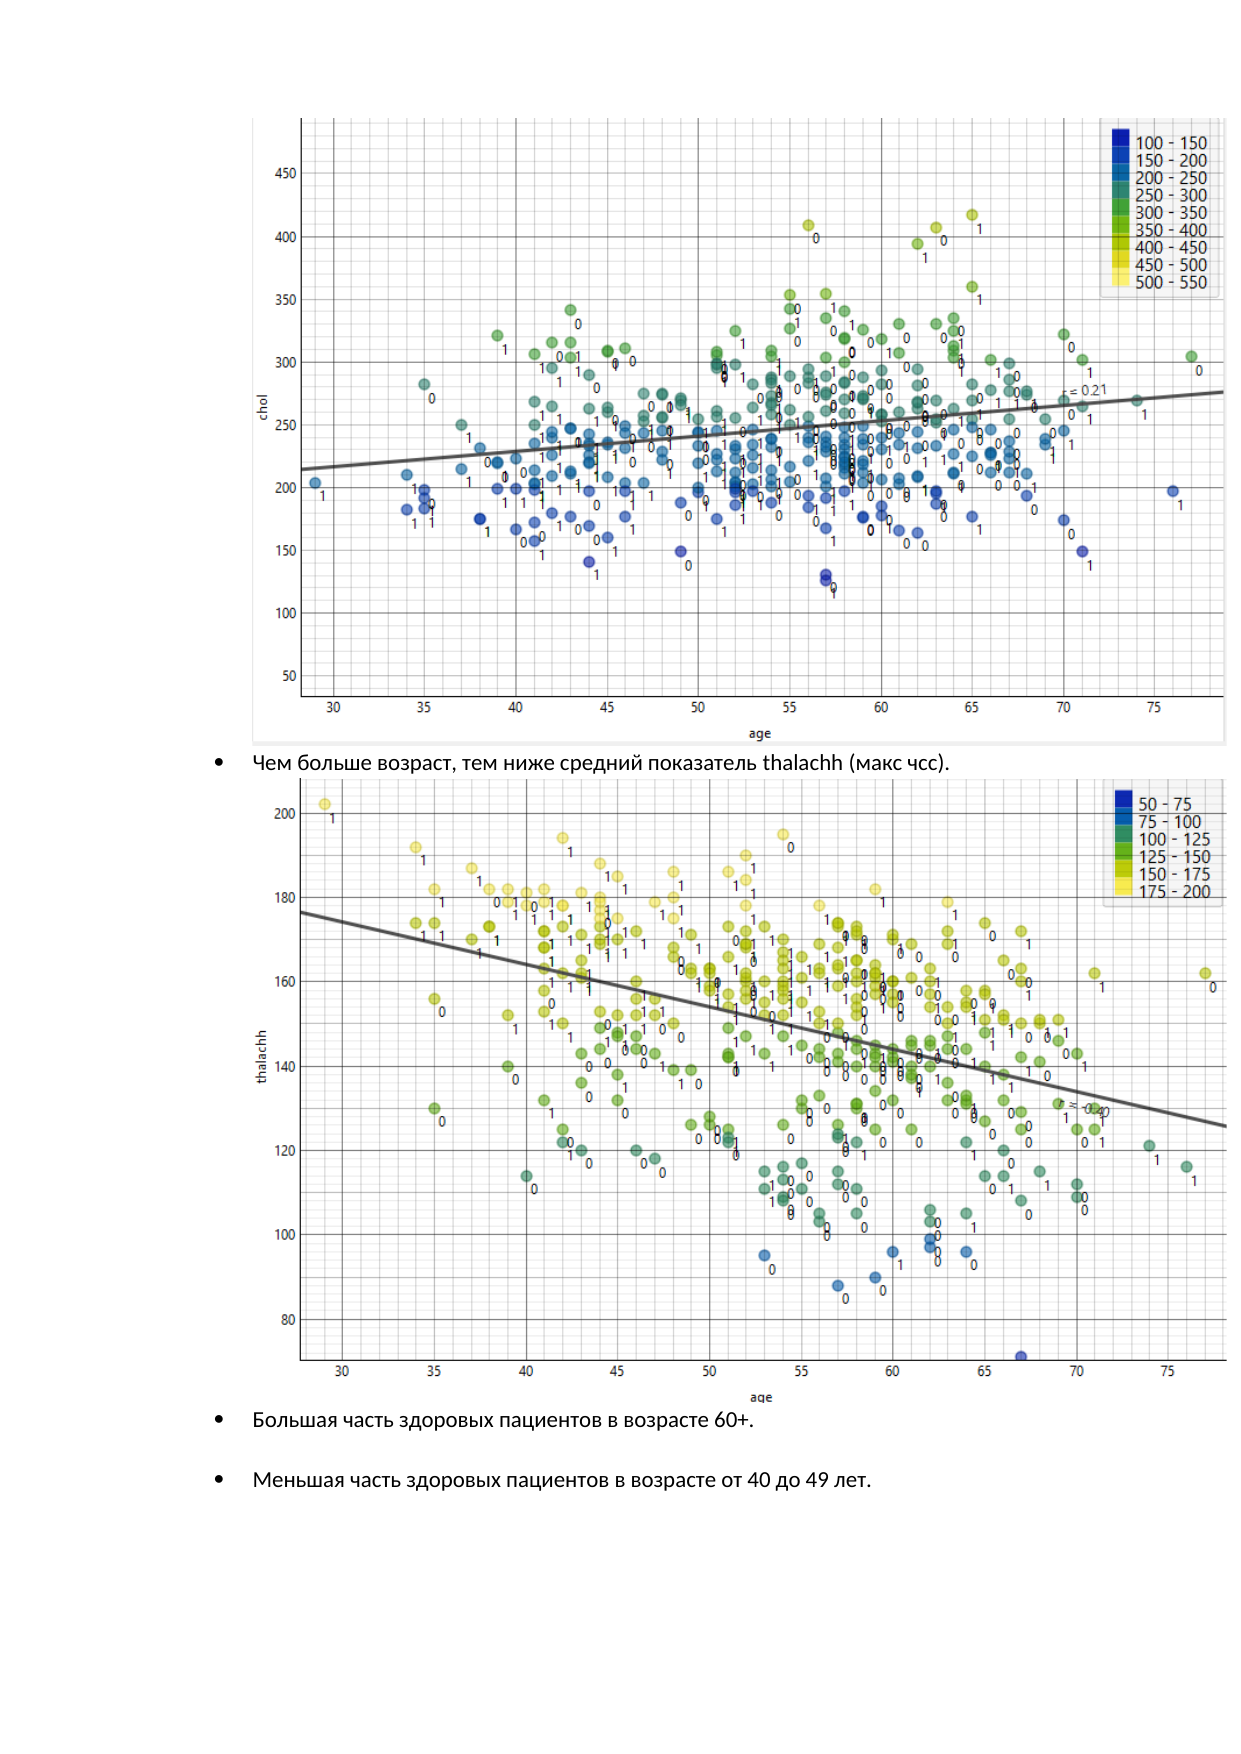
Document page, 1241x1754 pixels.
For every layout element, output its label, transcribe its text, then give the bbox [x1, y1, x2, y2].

list Меньшая часть здоровых пациентов в возрасте от 40 до 49 лет. [215, 1466, 1152, 1493]
list Чем больше возраст, тем ниже средний показатель thalachh (макс чсс). [215, 748, 1152, 776]
list Большая часть здоровых пациентов в возрасте 60+. [215, 1405, 1152, 1433]
picture [252, 778, 1227, 1403]
picture [252, 118, 1227, 746]
